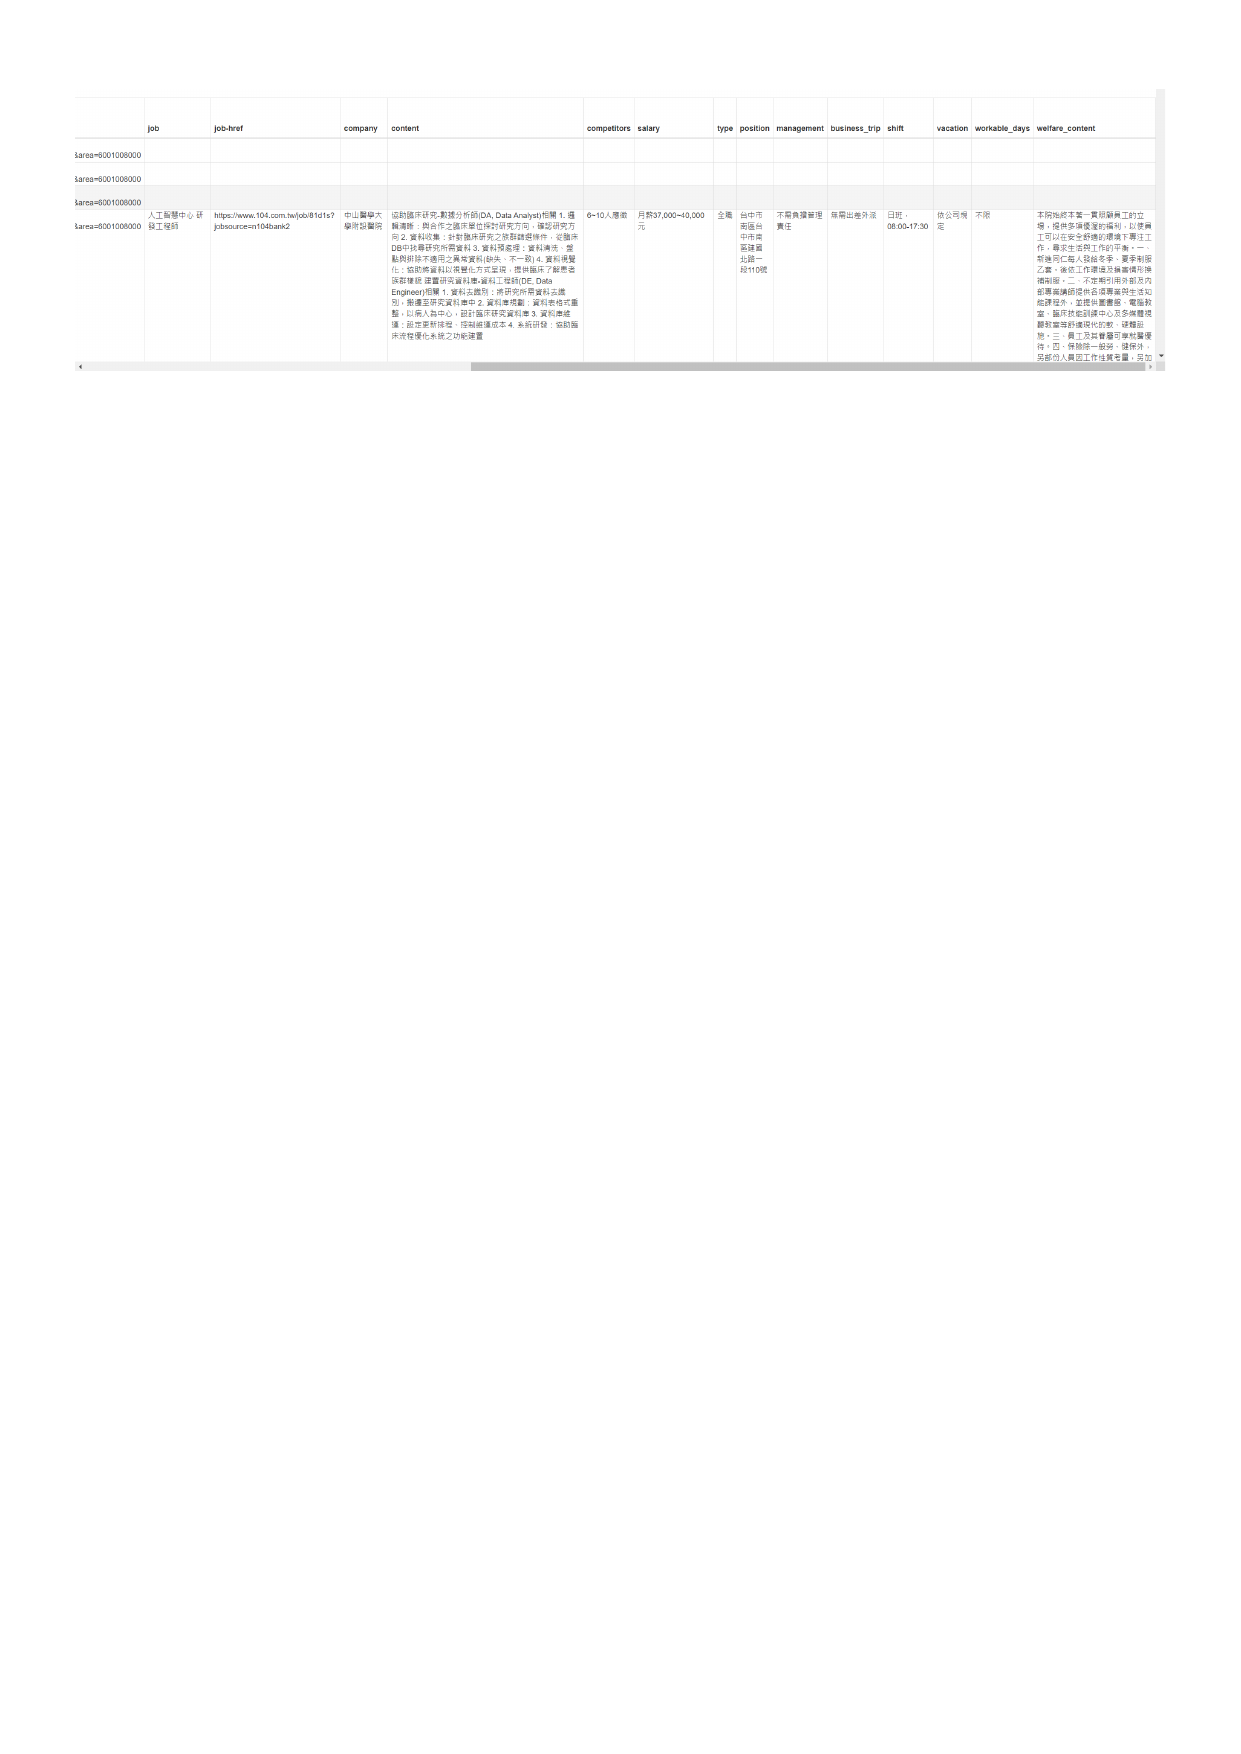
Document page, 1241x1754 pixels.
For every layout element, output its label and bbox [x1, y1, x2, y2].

picture [75, 89, 1166, 371]
